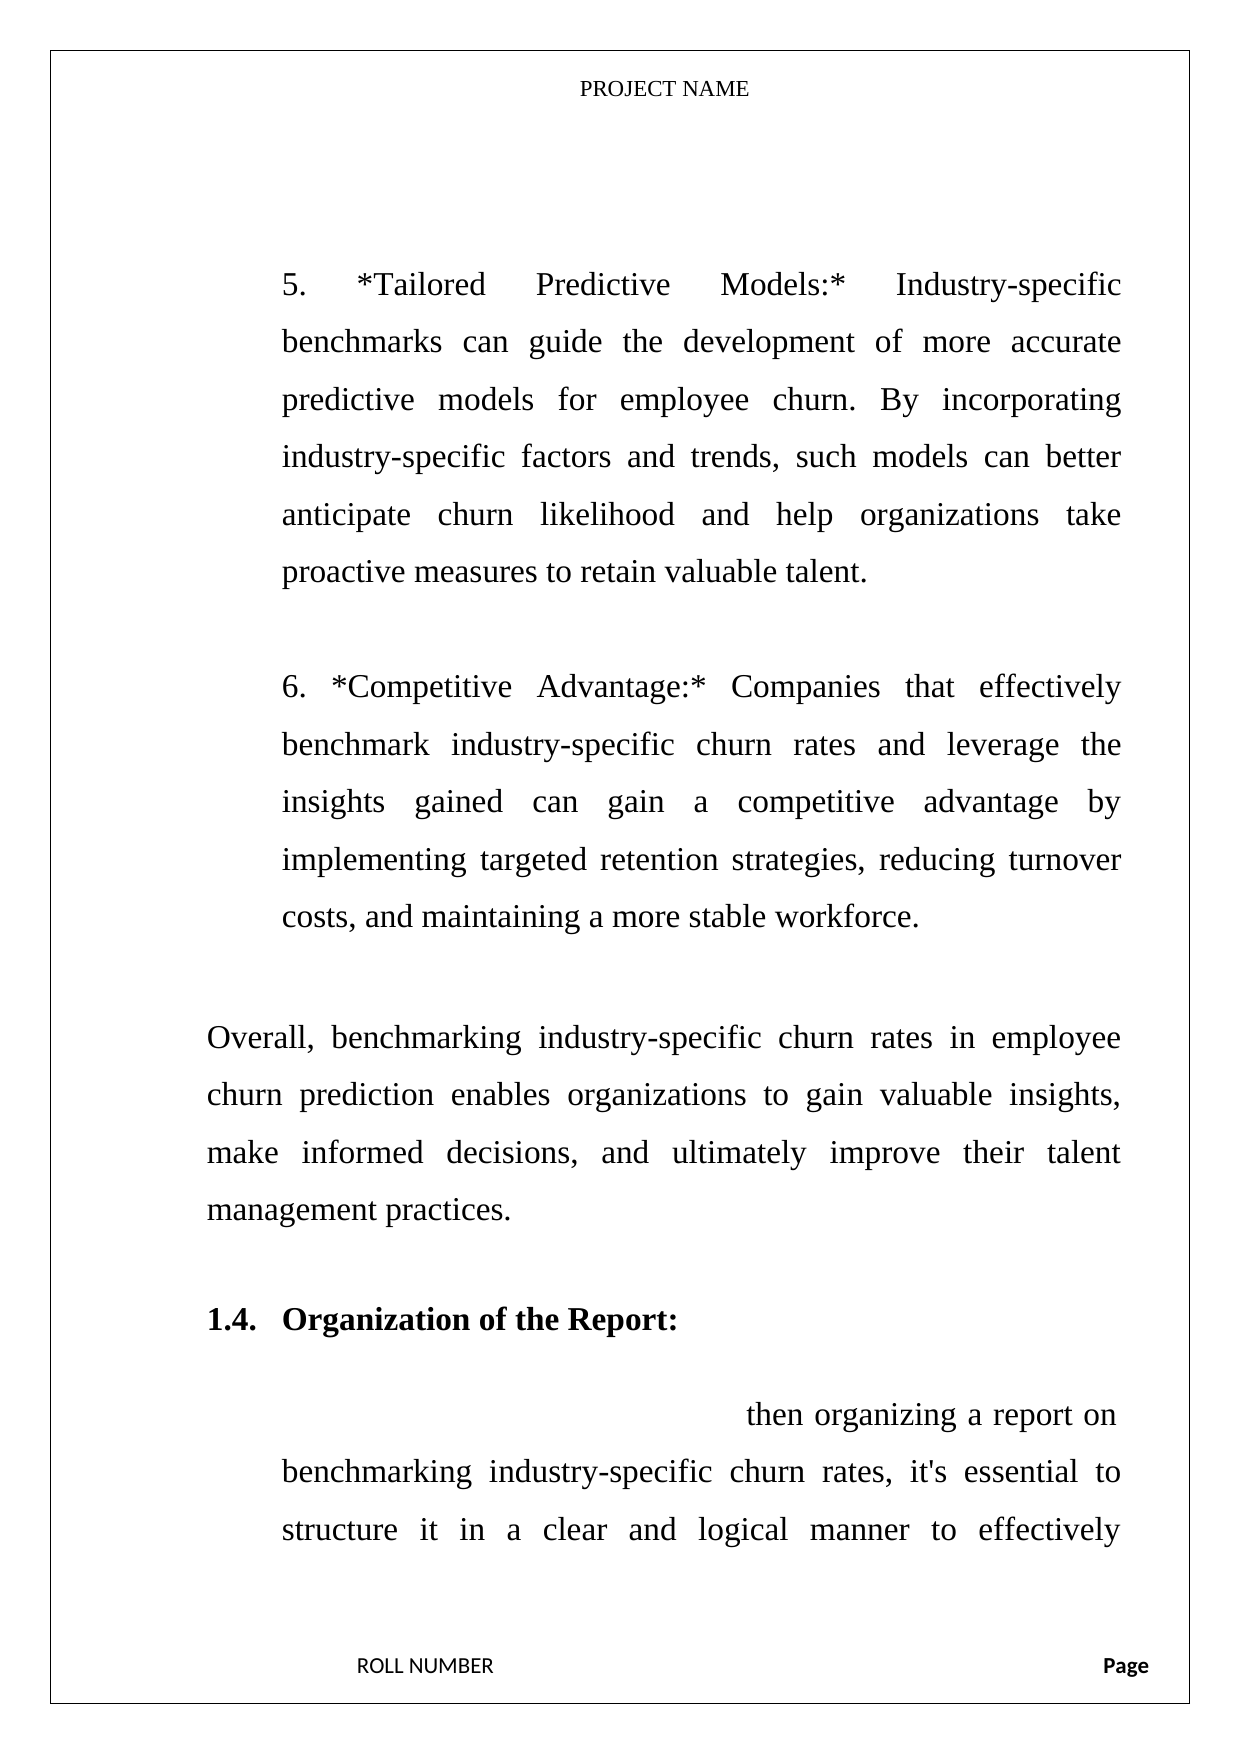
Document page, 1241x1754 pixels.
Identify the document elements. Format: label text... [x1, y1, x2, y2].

list 5. *Tailored Predictive Models:* Industry-specific benchmarks can guide the development of more accurate predictive models for employee churn. By incorporating industry-specific factors and trends, such models can better anticipate churn likelihood and help organizations take proactive measures to retain valuable talent. [282, 264, 1122, 590]
list Overall, benchmarking industry-specific churn rates in employee churn prediction enables organizations to gain valuable insights, make informed decisions, and ultimately improve their talent management practices. [207, 1017, 1122, 1228]
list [282, 1394, 1122, 1547]
list 6. *Competitive Advantage:* Companies that effectively benchmark industry-specific churn rates and leverage the insights gained can gain a competitive advantage by implementing targeted retention strategies, reducing turnover costs, and maintaining a more stable workforce. [282, 667, 1122, 935]
list Organization of the Report: [207, 1299, 1122, 1337]
